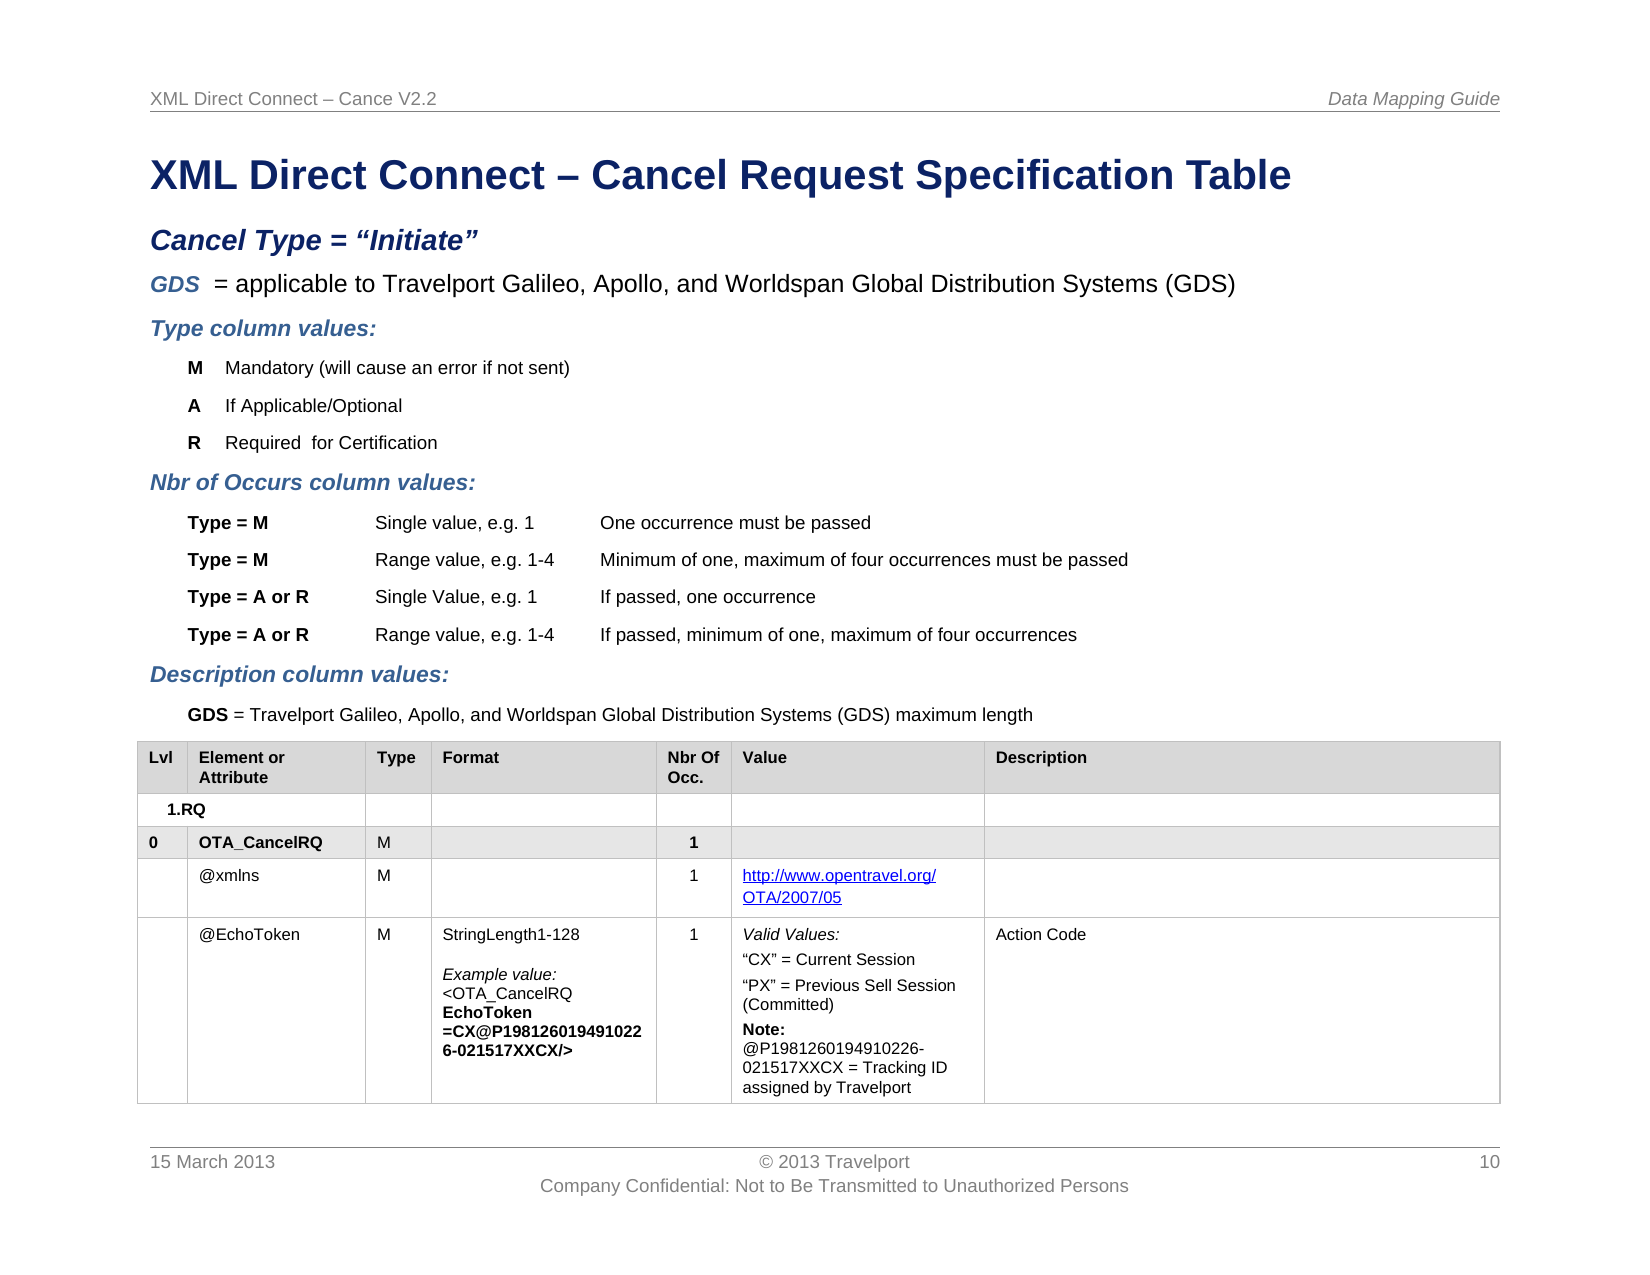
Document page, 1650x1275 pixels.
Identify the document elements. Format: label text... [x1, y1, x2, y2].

table_header Element or Attribute [188, 742, 365, 793]
text Type = A or R Range value, e.g. 1-4 If passed, minimum of one, maximum of four occurrences [187, 624, 1500, 645]
text GDS = Travelport Galileo, Apollo, and Worldspan Global Distribution Systems (GDS) maximum length [187, 704, 1500, 725]
table_cell Valid Values: “CX” = Current Session “PX” = Previous Sell Session (Committed) Note: @P1981260194910226-021517XXCX = Tracking ID assigned by Travelport [732, 918, 984, 1103]
table_header Description [985, 742, 1499, 793]
table_cell [432, 794, 656, 826]
table_header Nbr Of Occ. [657, 742, 731, 793]
table_cell M [366, 859, 431, 917]
subtitle XML Direct Connect – Cancel Request Specification Table [150, 150, 1500, 198]
table_cell [366, 794, 431, 826]
table_cell @xmlns [188, 859, 365, 917]
table_cell [985, 827, 1499, 858]
text GDS = applicable to Travelport Galileo, Apollo, and Worldspan Global Distribution Systems (GDS) [150, 269, 1500, 298]
table_cell @EchoToken [188, 918, 365, 1103]
text Nbr of Occurs column values: [150, 469, 1500, 495]
table_cell [432, 827, 656, 858]
table_cell StringLength1-128 Example value: <OTA_CancelRQ EchoToken=CX@P1981260194910226-021517XXCX/> [432, 918, 656, 1103]
table_cell M [366, 827, 431, 858]
table_cell Action Code [985, 918, 1499, 1103]
table_cell OTA_CancelRQ [188, 827, 365, 858]
text Type column values: [150, 314, 1500, 341]
table_header Lvl [138, 742, 187, 793]
text Description column values: [150, 661, 1500, 687]
table_cell [985, 859, 1499, 917]
table_cell [138, 859, 187, 917]
text A If Applicable/Optional [187, 394, 1500, 416]
table_cell 1 [657, 827, 731, 858]
table_cell 1 [657, 859, 731, 917]
text M Mandatory (will cause an error if not sent) [187, 357, 1500, 379]
table_header Type [366, 742, 431, 793]
text Type = M Range value, e.g. 1-4 Minimum of one, maximum of four occurrences must be passed [187, 549, 1500, 571]
table_cell 0 [138, 827, 187, 858]
table_cell [732, 794, 984, 826]
table_cell M [366, 918, 431, 1103]
table_cell 1 [657, 918, 731, 1103]
table_cell [985, 794, 1499, 826]
table_cell [138, 794, 365, 826]
table_header Value [732, 742, 984, 793]
table_cell http://www.opentravel.org/OTA/2007/05 [732, 859, 984, 917]
table_cell [432, 859, 656, 917]
table_cell [732, 827, 984, 858]
subtitle Cancel Type = “Initiate” [150, 223, 1500, 256]
text Type = A or R Single Value, e.g. 1 If passed, one occurrence [187, 586, 1500, 608]
table_cell [657, 794, 731, 826]
text R Required for Certification [187, 432, 1500, 453]
text Type = M Single value, e.g. 1 One occurrence must be passed [187, 512, 1500, 533]
table_cell [138, 918, 187, 1103]
table_header Format [432, 742, 656, 793]
